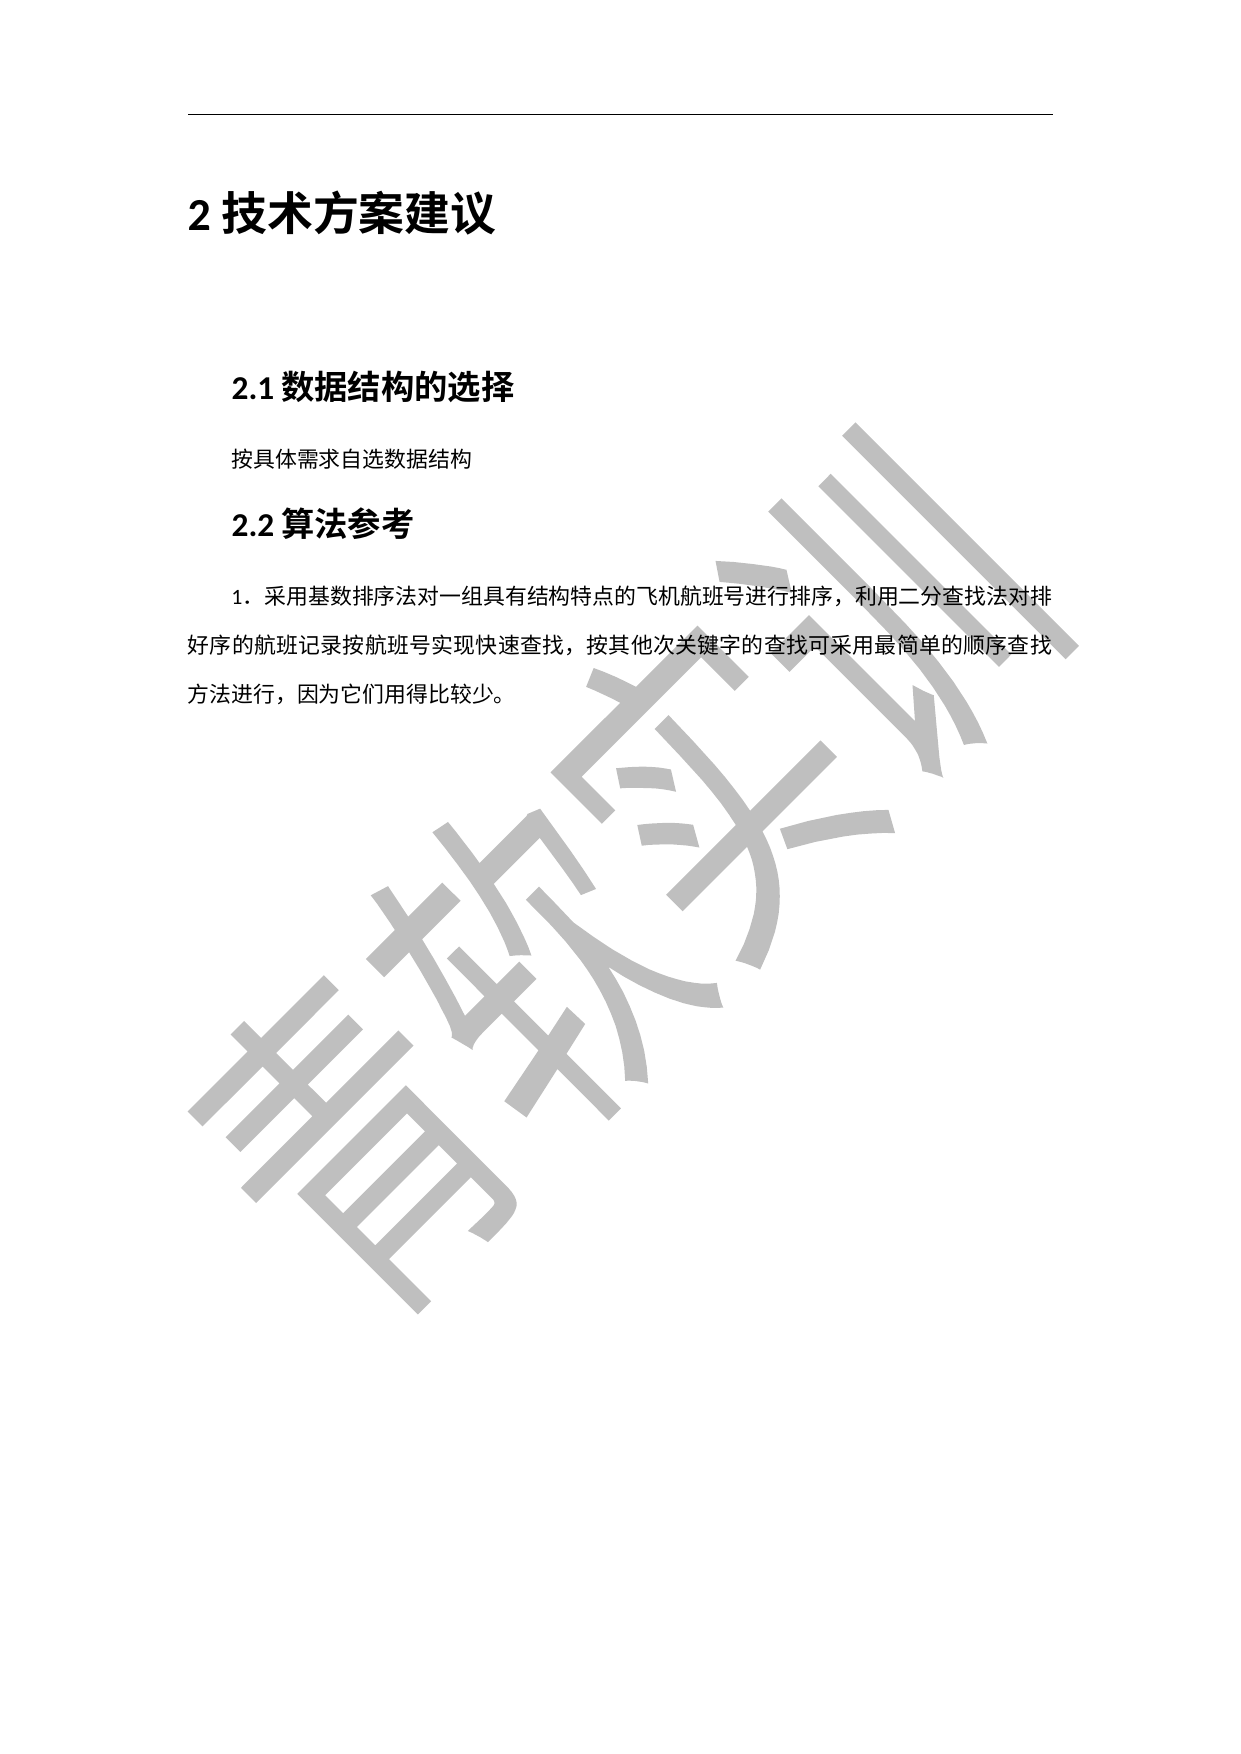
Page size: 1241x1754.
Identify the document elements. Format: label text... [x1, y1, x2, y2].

text 按具体需求自选数据结构 [187, 441, 1053, 474]
subtitle 2.1数据结构的选择 [187, 352, 1053, 417]
text 1．采用基数排序法对一组具有结构特点的飞机航班号进行排序，利用二分查找法对排好序的航班记录按航班号实现快速查找，按其他次关键字的查找可采用最简单的顺序查找方法进行，因为它们用得比较少。 [187, 579, 1053, 709]
subtitle 2 技术方案建议 [187, 162, 1053, 259]
subtitle 2.2算法参考 [187, 490, 1053, 555]
